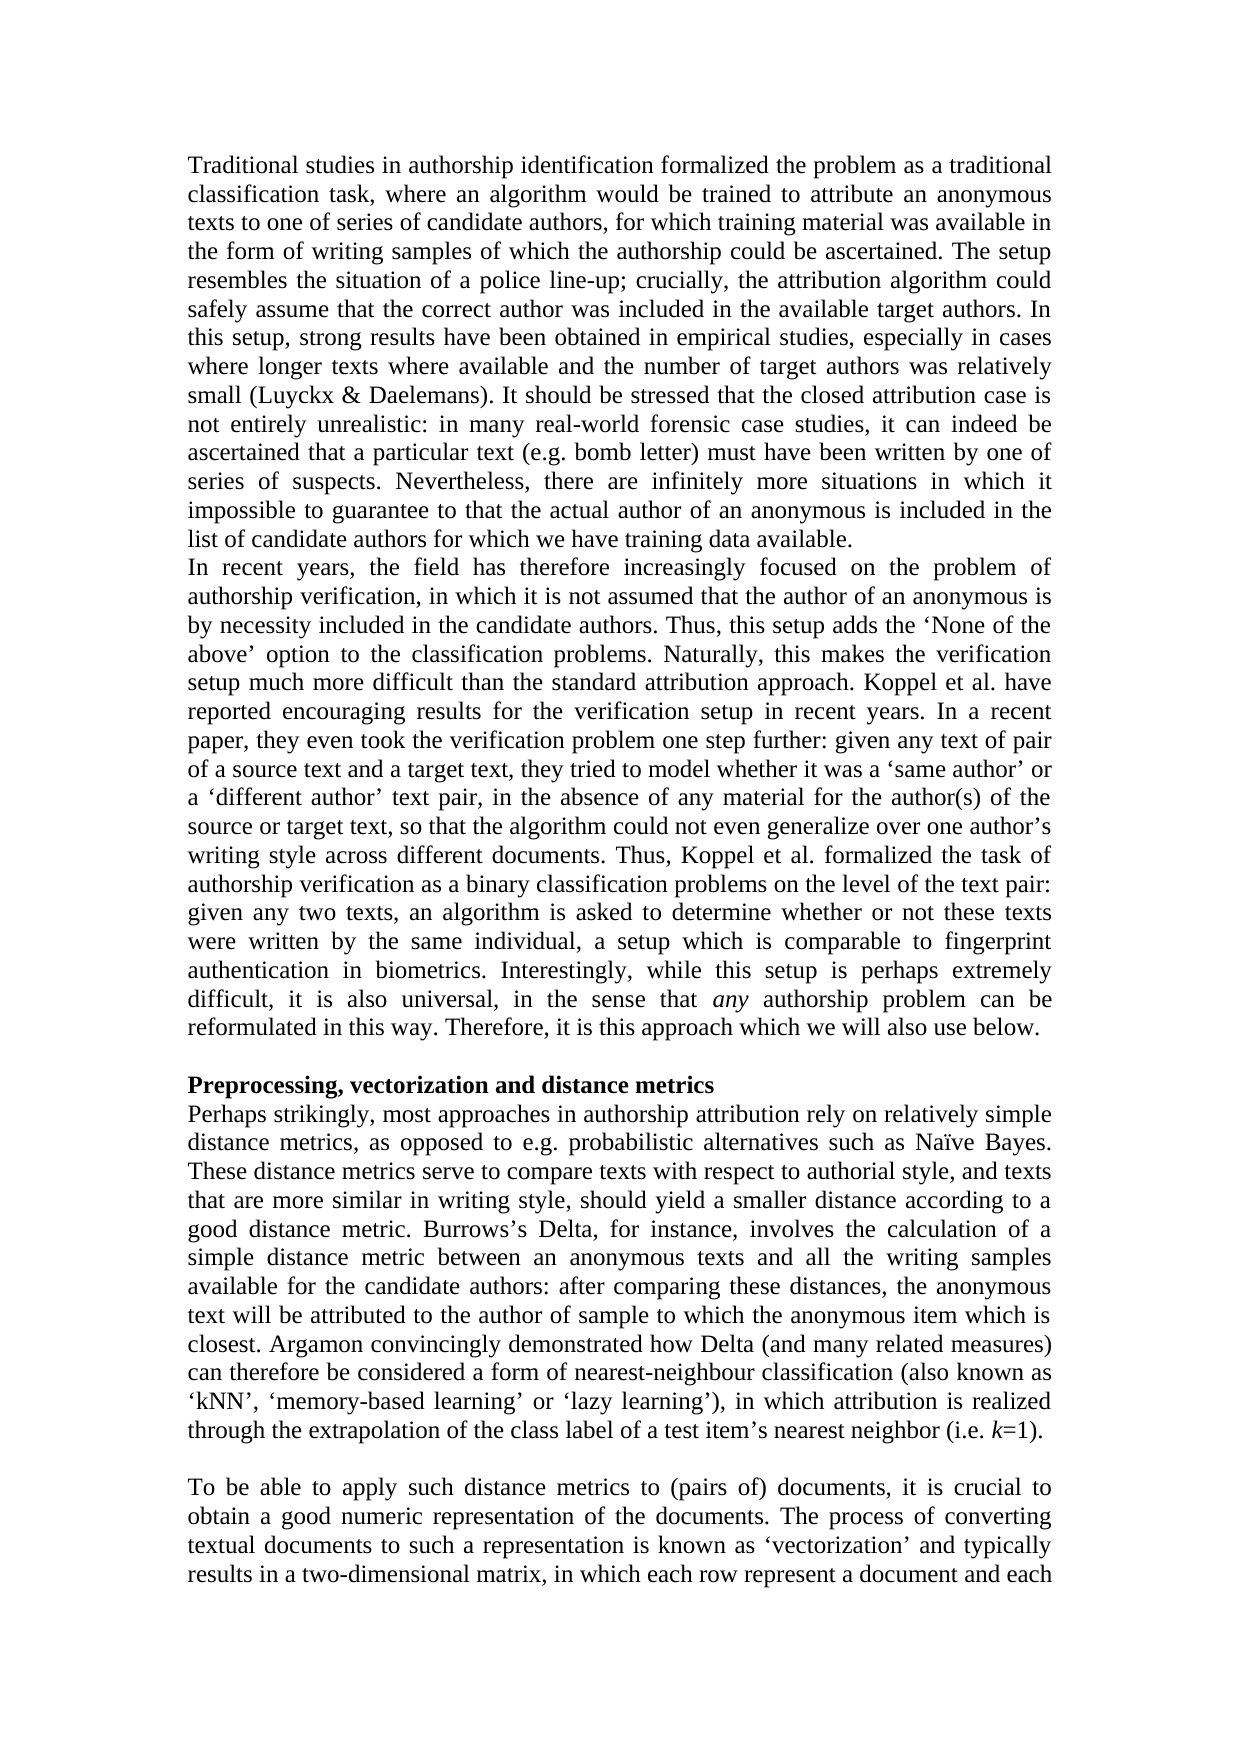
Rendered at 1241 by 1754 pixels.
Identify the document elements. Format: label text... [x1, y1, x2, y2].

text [187, 150, 1053, 552]
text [187, 1472, 1053, 1587]
text Preprocessing, vectorization and distance metrics [187, 1070, 1053, 1099]
text Perhaps strikingly, most approaches in authorship attribution rely on relatively simple distance metrics, as opposed to e.g. probabilistic alternatives such as Naïve Bayes. These distance metrics serve to compare texts with respect to authorial style, and texts that are more similar in writing style, should yield a smaller distance according to a good distance metric. Burrows’s Delta, for instance, involves the calculation of a simple distance metric between an anonymous texts and all the writing samples available for the candidate authors: after comparing these distances, the anonymous text will be attributed to the author of sample to which the anonymous item which is closest. Argamon convincingly demonstrated how Delta (and many related measures) can therefore be considered a form of nearest-neighbour classification (also known as ‘kNN’, ‘memory-based learning’ or ‘lazy learning’), in which attribution is realized through the extrapolation of the class label of a test item’s nearest neighbor (i.e. k=1). [187, 1099, 1053, 1444]
text In recent years, the field has therefore increasingly focused on the problem of authorship verification, in which it is not assumed that the author of an anonymous is by necessity included in the candidate authors. Thus, this setup adds the ‘None of the above’ option to the classification problems. Naturally, this makes the verification setup much more difficult than the standard attribution approach. Koppel et al. have reported encouraging results for the verification setup in recent years. In a recent paper, they even took the verification problem one step further: given any text of pair of a source text and a target text, they tried to model whether it was a ‘same author’ or a ‘different author’ text pair, in the absence of any material for the author(s) of the source or target text, so that the algorithm could not even generalize over one author’s writing style across different documents. Thus, Koppel et al. formalized the task of authorship verification as a binary classification problems on the level of the text pair: given any two texts, an algorithm is asked to determine whether or not these texts were written by the same individual, a setup which is comparable to fingerprint authentication in biometrics. Interestingly, while this setup is perhaps extremely difficult, it is also universal, in the sense that any authorship problem can be reformulated in this way. Therefore, it is this approach which we will also use below. [187, 552, 1053, 1041]
